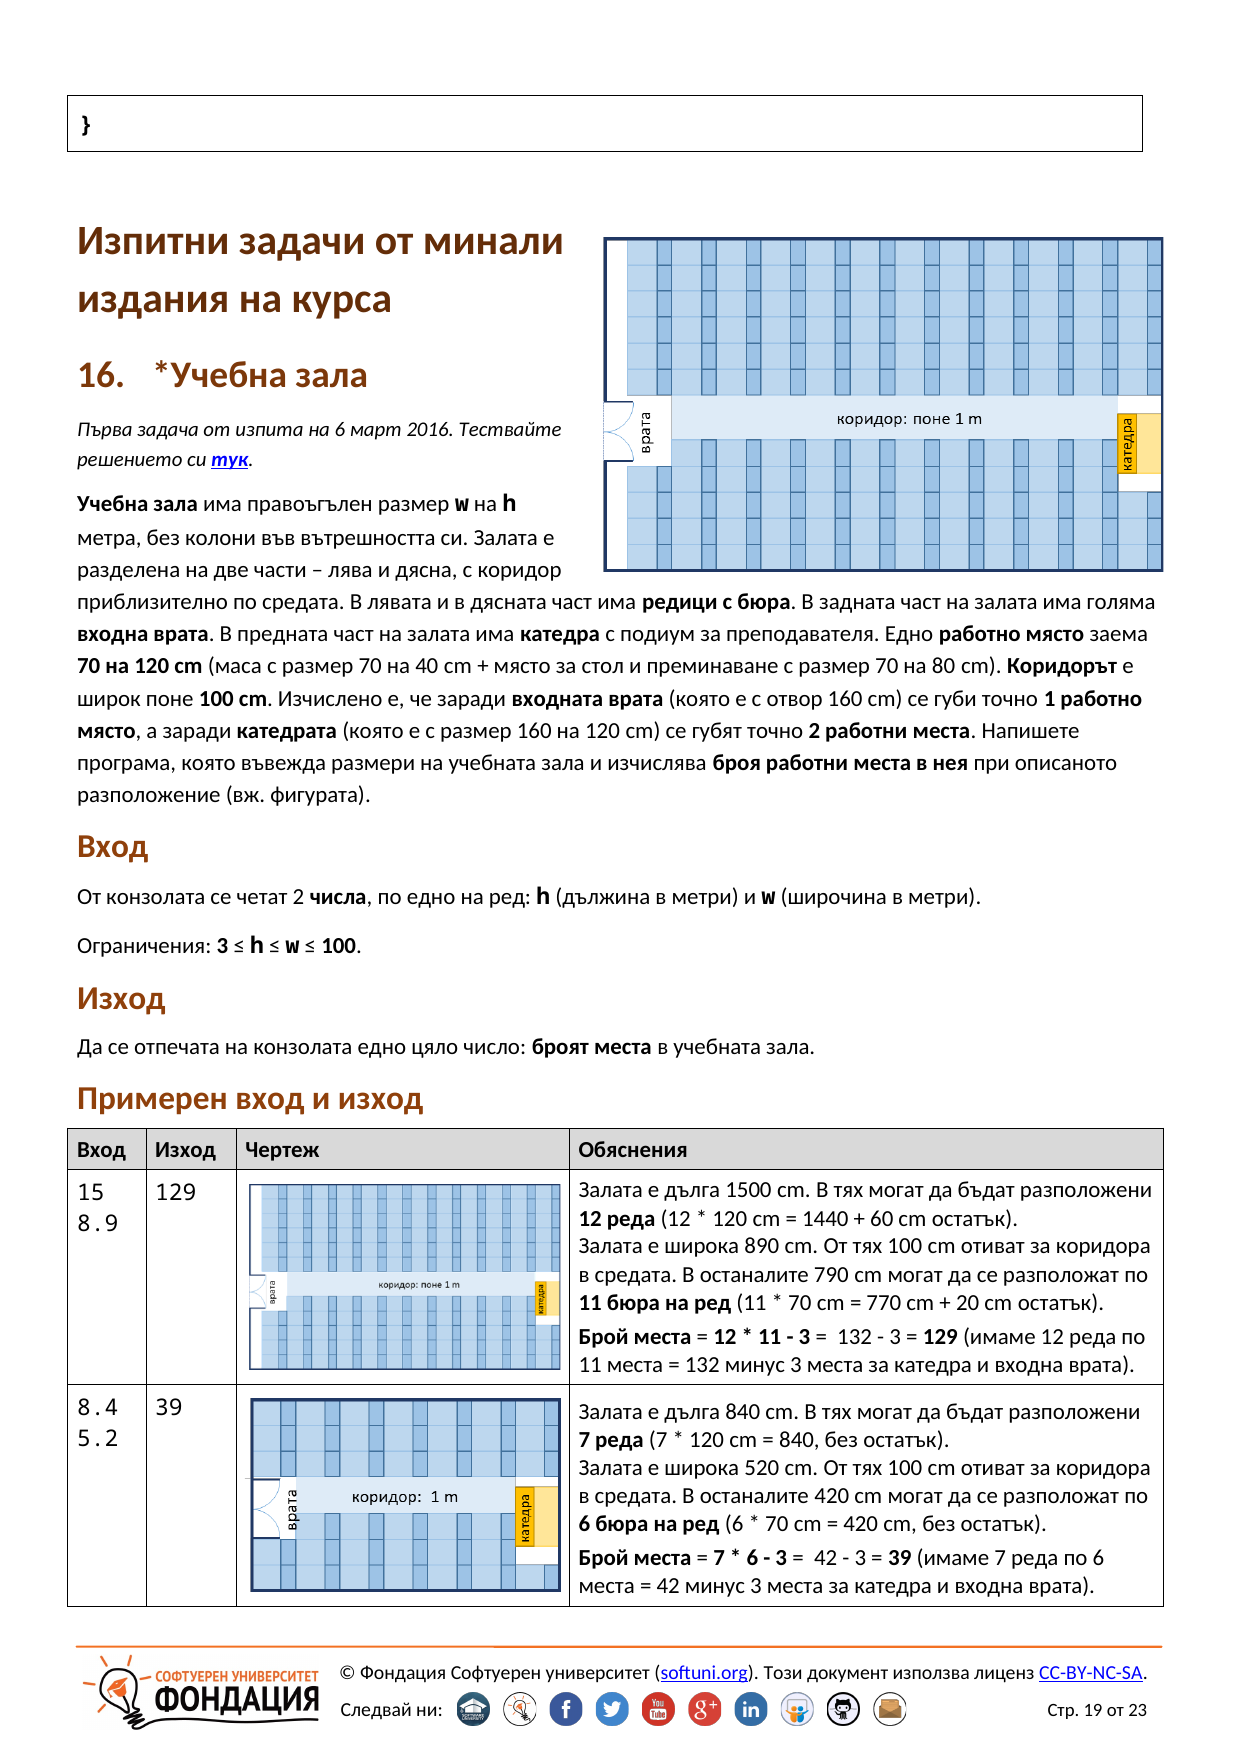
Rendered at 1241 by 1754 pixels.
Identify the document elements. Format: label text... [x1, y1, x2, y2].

table_header Вход [68, 1129, 146, 1169]
subtitle Вход [77, 825, 1163, 866]
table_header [68, 96, 1142, 151]
text Ограничения: 3 ≤ h ≤ w ≤ 100. [77, 928, 1163, 960]
picture [595, 1692, 629, 1726]
text Първа задача от изпита на 6 март 2016. Тествайте решението си тук. [77, 417, 597, 471]
table_cell 39 [147, 1385, 236, 1606]
picture [82, 1654, 319, 1730]
picture [244, 1398, 561, 1592]
picture [642, 1692, 675, 1726]
table_cell Залата е дълга 840 cm. В тях могат да бъдат разположени 7 реда (7 * 120 cm = 840, без остатък). Залата е широка 520 cm. От тях 100 cm отиват за коридора в средата. В останалите 420 cm могат да се разположат по 6 бюра на ред (6 * 70 cm = 420 cm, без остатък). Брой места = 7 * 6 - 3 = 42 - 3 = 39 (имаме 7 реда по 6 места = 42 минус 3 места за катедра и входна врата). [570, 1385, 1163, 1606]
picture [457, 1692, 490, 1726]
subtitle *Учебна зала [77, 351, 597, 397]
picture [597, 237, 1164, 572]
table_cell Залата е дълга 1500 cm. В тях могат да бъдат разположени 12 реда (12 * 120 cm = 1440 + 60 cm остатък). Залата е широка 890 cm. От тях 100 cm отиват за коридора в средата. В останалите 790 cm могат да се разположат по 11 бюра на ред (11 * 70 cm = 770 cm + 20 cm остатък). Брой места = 12 * 11 - 3 = 132 - 3 = 129 (имаме 12 реда по 11 места = 132 минус 3 места за катедра и входна врата). [570, 1170, 1163, 1384]
table_cell 15 8.9 [68, 1170, 146, 1384]
picture [827, 1692, 860, 1726]
picture [245, 1184, 561, 1370]
picture [503, 1692, 537, 1726]
text Да се отпечата на конзолата едно цяло число: броят места в учебната зала. [77, 1032, 1163, 1060]
subtitle Изход [77, 977, 1163, 1018]
picture [873, 1692, 907, 1726]
table_header Чертеж [237, 1129, 569, 1169]
picture [780, 1692, 814, 1726]
subtitle Изпитни задачи от минали издания на курса [77, 214, 1163, 323]
picture [549, 1692, 583, 1726]
text Учебна зала има правоъгълен размер w на h метра, без колони във вътрешността си. Залата е разделена на две части – лява и дясна, с коридор приблизително по средата. В лявата и в дясната част има редици с бюра. В задната част на залата има голяма входна врата. В предната част на залата има катедра с подиум за преподавателя. Едно работно място заема 70 на 120 cm (маса с размер 70 на 40 cm + място за стол и преминаване с размер 70 на 80 cm). Коридорът е широк поне 100 cm. Изчислено е, че заради входната врата (която е с отвор 160 cm) се губи точно 1 работно място, а заради катедрата (която е с размер 160 на 120 cm) се губят точно 2 работни места. Напишете програма, която въвежда размери на учебната зала и изчислява броя работни места в нея при описаното разположение (вж. фигурата). [77, 487, 1163, 808]
subtitle Примерен вход и изход [77, 1077, 1163, 1117]
table_header Обяснения [570, 1129, 1163, 1169]
table_header Изход [147, 1129, 236, 1169]
table_cell [237, 1170, 569, 1384]
picture [688, 1692, 722, 1726]
picture [734, 1692, 768, 1726]
table_cell 129 [147, 1170, 236, 1384]
table_cell [237, 1385, 569, 1606]
table_cell 8.4 5.2 [68, 1385, 146, 1606]
text От конзолата се четат 2 числа, по едно на ред: h (дължина в метри) и w (широчина в метри). [77, 880, 1163, 911]
